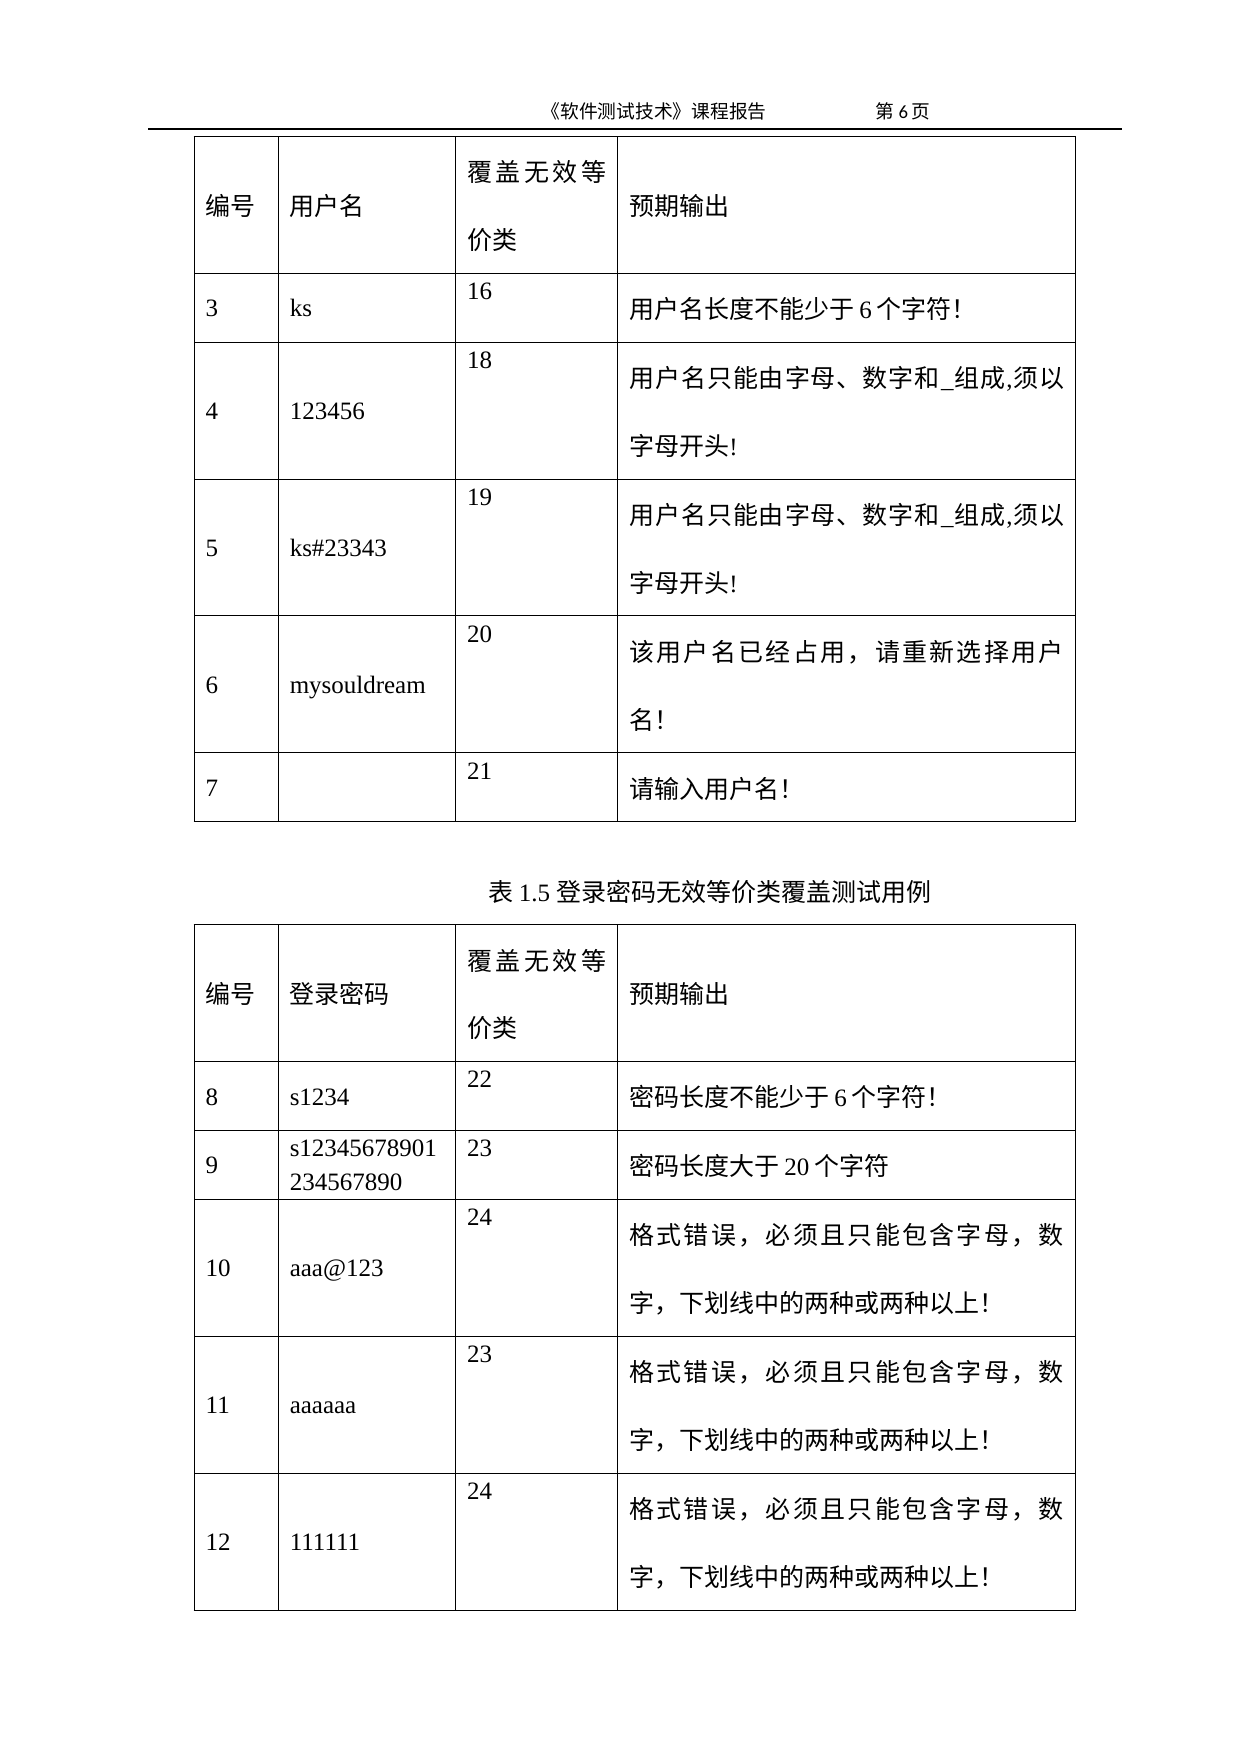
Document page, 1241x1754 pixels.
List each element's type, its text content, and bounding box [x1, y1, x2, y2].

table_cell 用户名长度不能少于6个字符！ [618, 274, 1075, 342]
table_cell 11 [195, 1337, 278, 1473]
table_cell 4 [195, 343, 278, 478]
table_cell ks [279, 274, 455, 342]
table_cell 22 [456, 1062, 617, 1130]
table_cell mysouldream [279, 616, 455, 752]
table_cell aaaaaa [279, 1337, 455, 1473]
table_cell 用户名只能由字母、数字和_组成,须以字母开头! [618, 480, 1075, 615]
table_cell 21 [456, 753, 617, 821]
table_cell 格式错误，必须且只能包含字母，数字，下划线中的两种或两种以上！ [618, 1200, 1075, 1336]
table_cell 24 [456, 1200, 617, 1336]
table_cell 9 [195, 1131, 278, 1199]
table_cell 23 [456, 1131, 617, 1199]
table_cell 格式错误，必须且只能包含字母，数字，下划线中的两种或两种以上！ [618, 1337, 1075, 1473]
table_header 覆盖无效等价类 [456, 925, 617, 1061]
table_cell 6 [195, 616, 278, 752]
table_cell 111111 [279, 1474, 455, 1609]
table_header 登录密码 [279, 925, 455, 1061]
table_cell aaa@123 [279, 1200, 455, 1336]
table_cell 该用户名已经占用，请重新选择用户名！ [618, 616, 1075, 752]
table_header 覆盖无效等价类 [456, 137, 617, 273]
table_cell 5 [195, 480, 278, 615]
table_header 编号 [195, 925, 278, 1061]
table_header 预期输出 [618, 925, 1075, 1061]
table_cell 10 [195, 1200, 278, 1336]
table_header 编号 [195, 137, 278, 273]
table_cell [279, 753, 455, 821]
table_cell 23 [456, 1337, 617, 1473]
table_cell ks#23343 [279, 480, 455, 615]
table_cell s12345678901234567890 [279, 1131, 455, 1199]
text 表1.5 登录密码无效等价类覆盖测试用例 [148, 856, 1122, 924]
table_cell 24 [456, 1474, 617, 1609]
table_cell 20 [456, 616, 617, 752]
table_cell 19 [456, 480, 617, 615]
table_cell 12 [195, 1474, 278, 1609]
table_cell 18 [456, 343, 617, 478]
table_cell 请输入用户名！ [618, 753, 1075, 821]
table_cell 密码长度不能少于6个字符！ [618, 1062, 1075, 1130]
table_cell 8 [195, 1062, 278, 1130]
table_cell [618, 1474, 1075, 1609]
table_cell s1234 [279, 1062, 455, 1130]
table_cell 7 [195, 753, 278, 821]
table_cell 密码长度大于20个字符 [618, 1131, 1075, 1199]
table_cell 16 [456, 274, 617, 342]
table_header 预期输出 [618, 137, 1075, 273]
table_cell 3 [195, 274, 278, 342]
table_header 用户名 [279, 137, 455, 273]
table_cell 123456 [279, 343, 455, 478]
table_cell 用户名只能由字母、数字和_组成,须以字母开头! [618, 343, 1075, 478]
